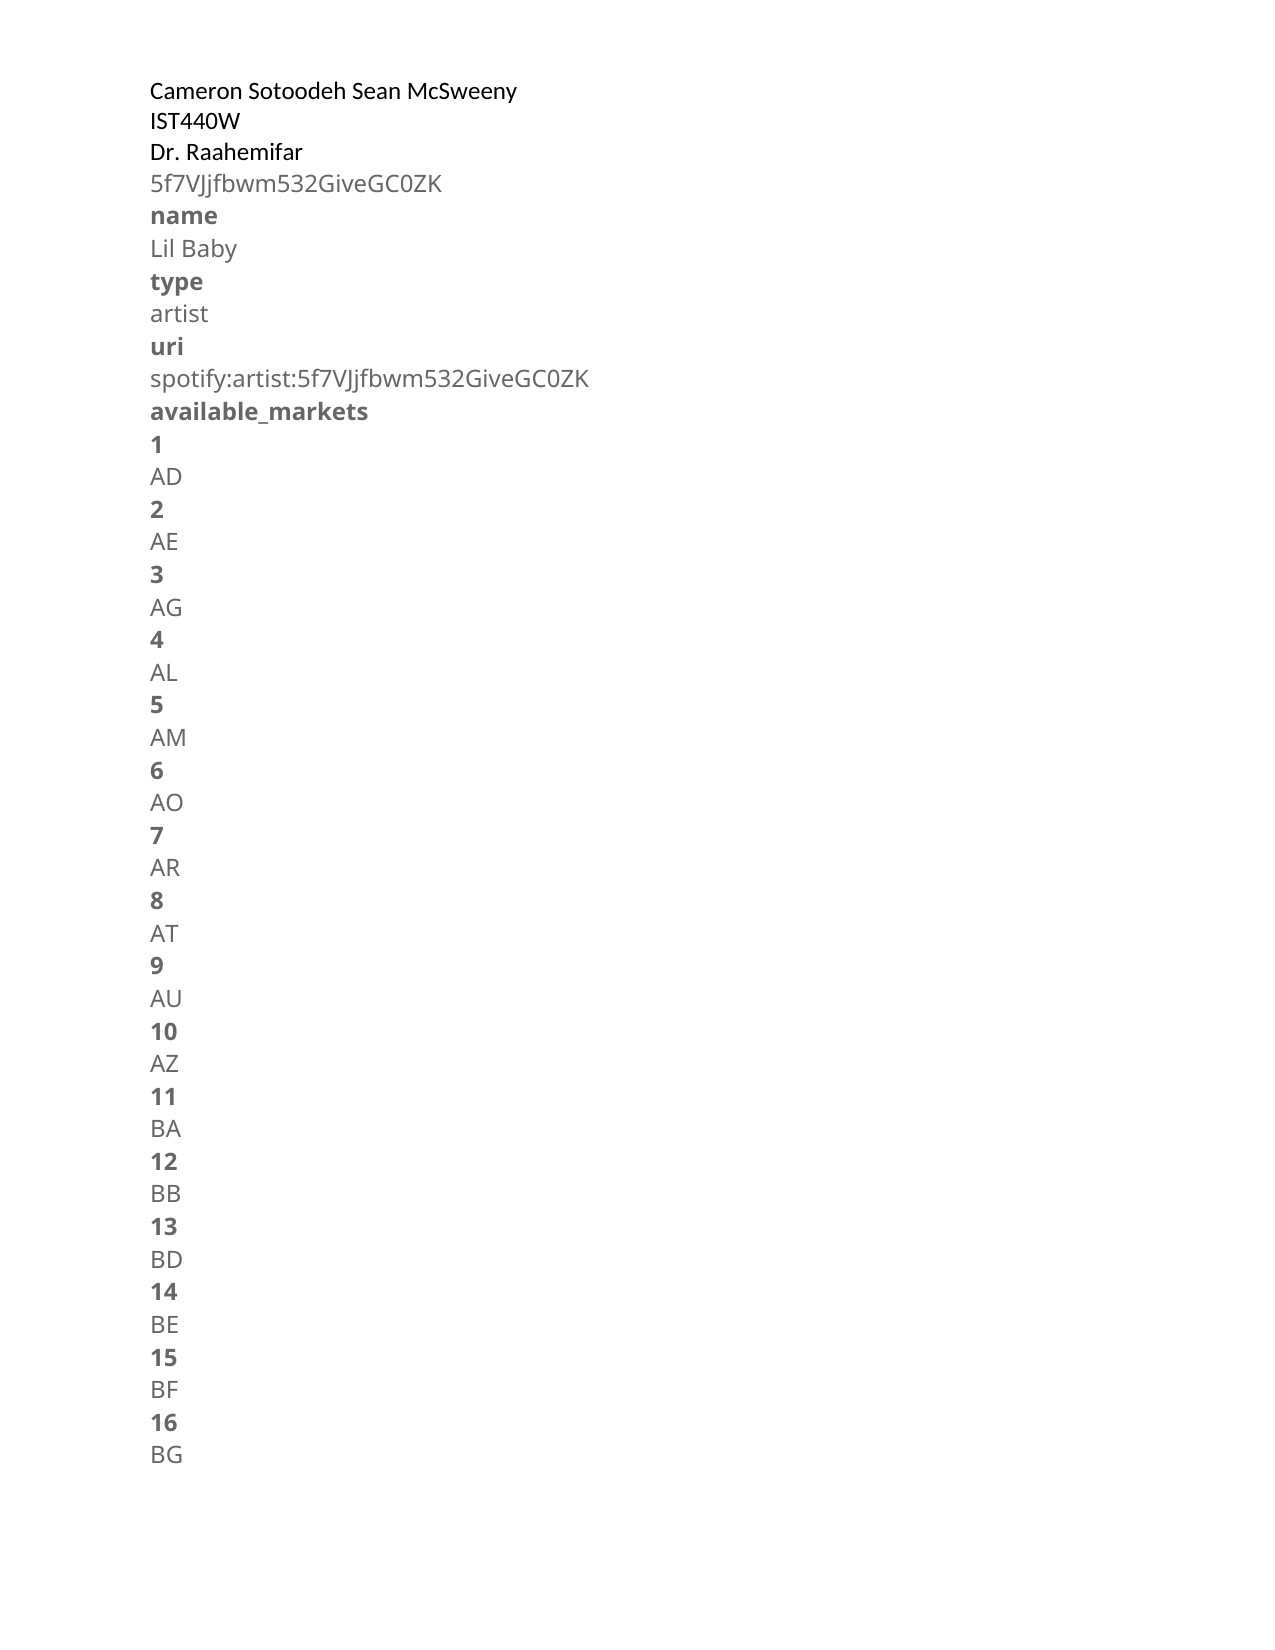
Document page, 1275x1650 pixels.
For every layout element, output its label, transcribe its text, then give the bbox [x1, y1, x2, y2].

text AG [150, 590, 1125, 623]
text type [150, 264, 1125, 297]
text 9 [150, 949, 1125, 982]
text AL [150, 656, 1125, 688]
text 1 [150, 427, 1125, 460]
text 12 [150, 1145, 1125, 1177]
text 3 [150, 558, 1125, 590]
text 5f7VJjfbwm532GiveGC0ZK [150, 167, 1125, 199]
text 4 [150, 623, 1125, 656]
text 15 [150, 1340, 1125, 1373]
text AM [150, 721, 1125, 753]
text 10 [150, 1014, 1125, 1047]
text 13 [150, 1210, 1125, 1242]
text BF [150, 1373, 1125, 1406]
text 11 [150, 1079, 1125, 1112]
text BA [150, 1112, 1125, 1145]
text 7 [150, 819, 1125, 851]
text BG [150, 1438, 1125, 1471]
text Lil Baby [150, 232, 1125, 264]
text AR [150, 851, 1125, 884]
text AO [150, 786, 1125, 819]
text 2 [150, 493, 1125, 525]
text AD [150, 460, 1125, 493]
text AE [150, 525, 1125, 558]
text artist [150, 297, 1125, 329]
text 6 [150, 753, 1125, 786]
text available_markets [150, 395, 1125, 427]
text uri [150, 329, 1125, 362]
text 14 [150, 1275, 1125, 1308]
text 8 [150, 884, 1125, 916]
text spotify:artist:5f7VJjfbwm532GiveGC0ZK [150, 362, 1125, 395]
text BE [150, 1308, 1125, 1340]
text name [150, 199, 1125, 232]
text 16 [150, 1406, 1125, 1438]
text BB [150, 1177, 1125, 1210]
text 5 [150, 688, 1125, 721]
text BD [150, 1242, 1125, 1275]
text AT [150, 916, 1125, 949]
text AU [150, 982, 1125, 1014]
text AZ [150, 1047, 1125, 1079]
